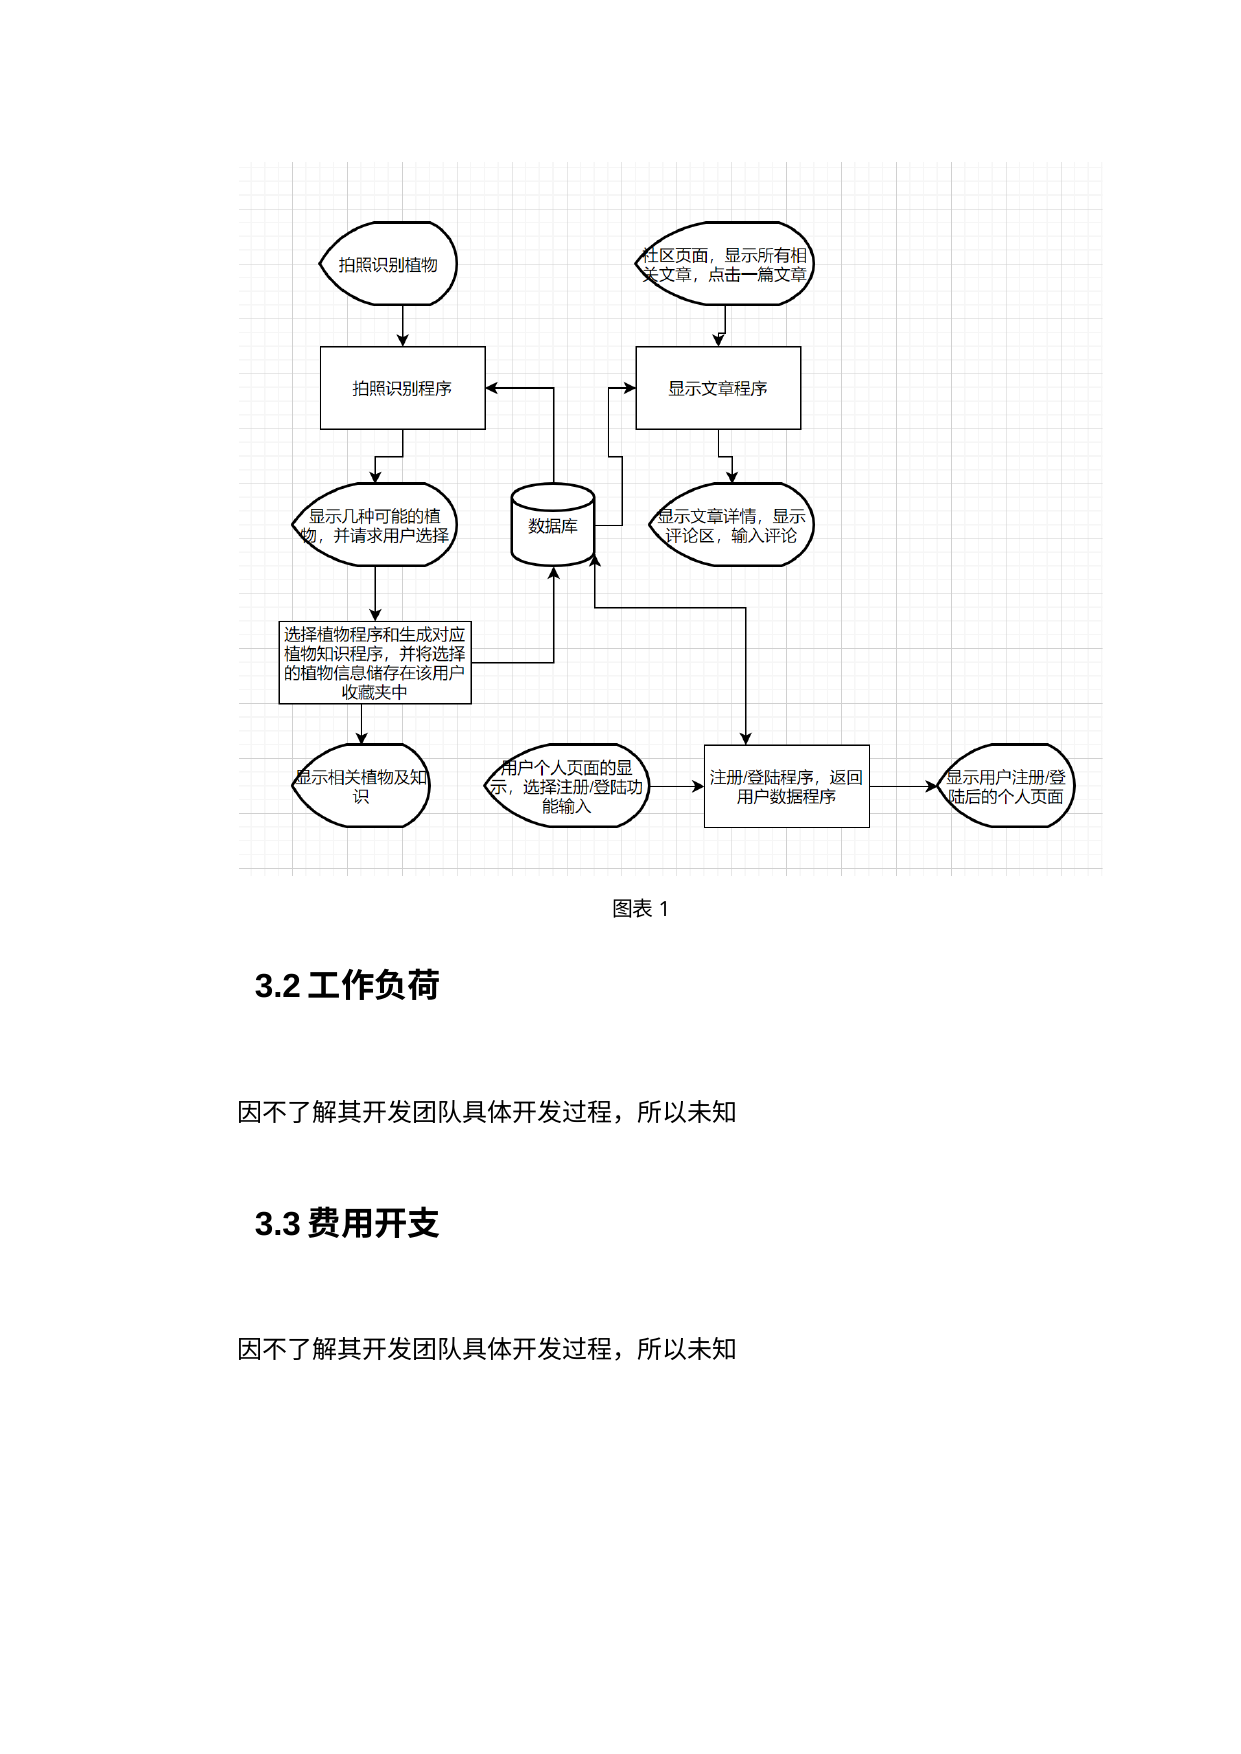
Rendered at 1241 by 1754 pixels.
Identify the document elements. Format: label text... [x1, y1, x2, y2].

subtitle 3.3费用开支 [187, 1188, 1053, 1253]
text 因不了解其开发团队具体开发过程，所以未知 [187, 1316, 1053, 1381]
text 因不了解其开发团队具体开发过程，所以未知 [187, 1078, 1053, 1143]
text 图表 一 [187, 891, 1053, 924]
picture [237, 162, 1103, 876]
subtitle 3.2工作负荷 [187, 951, 1053, 1016]
